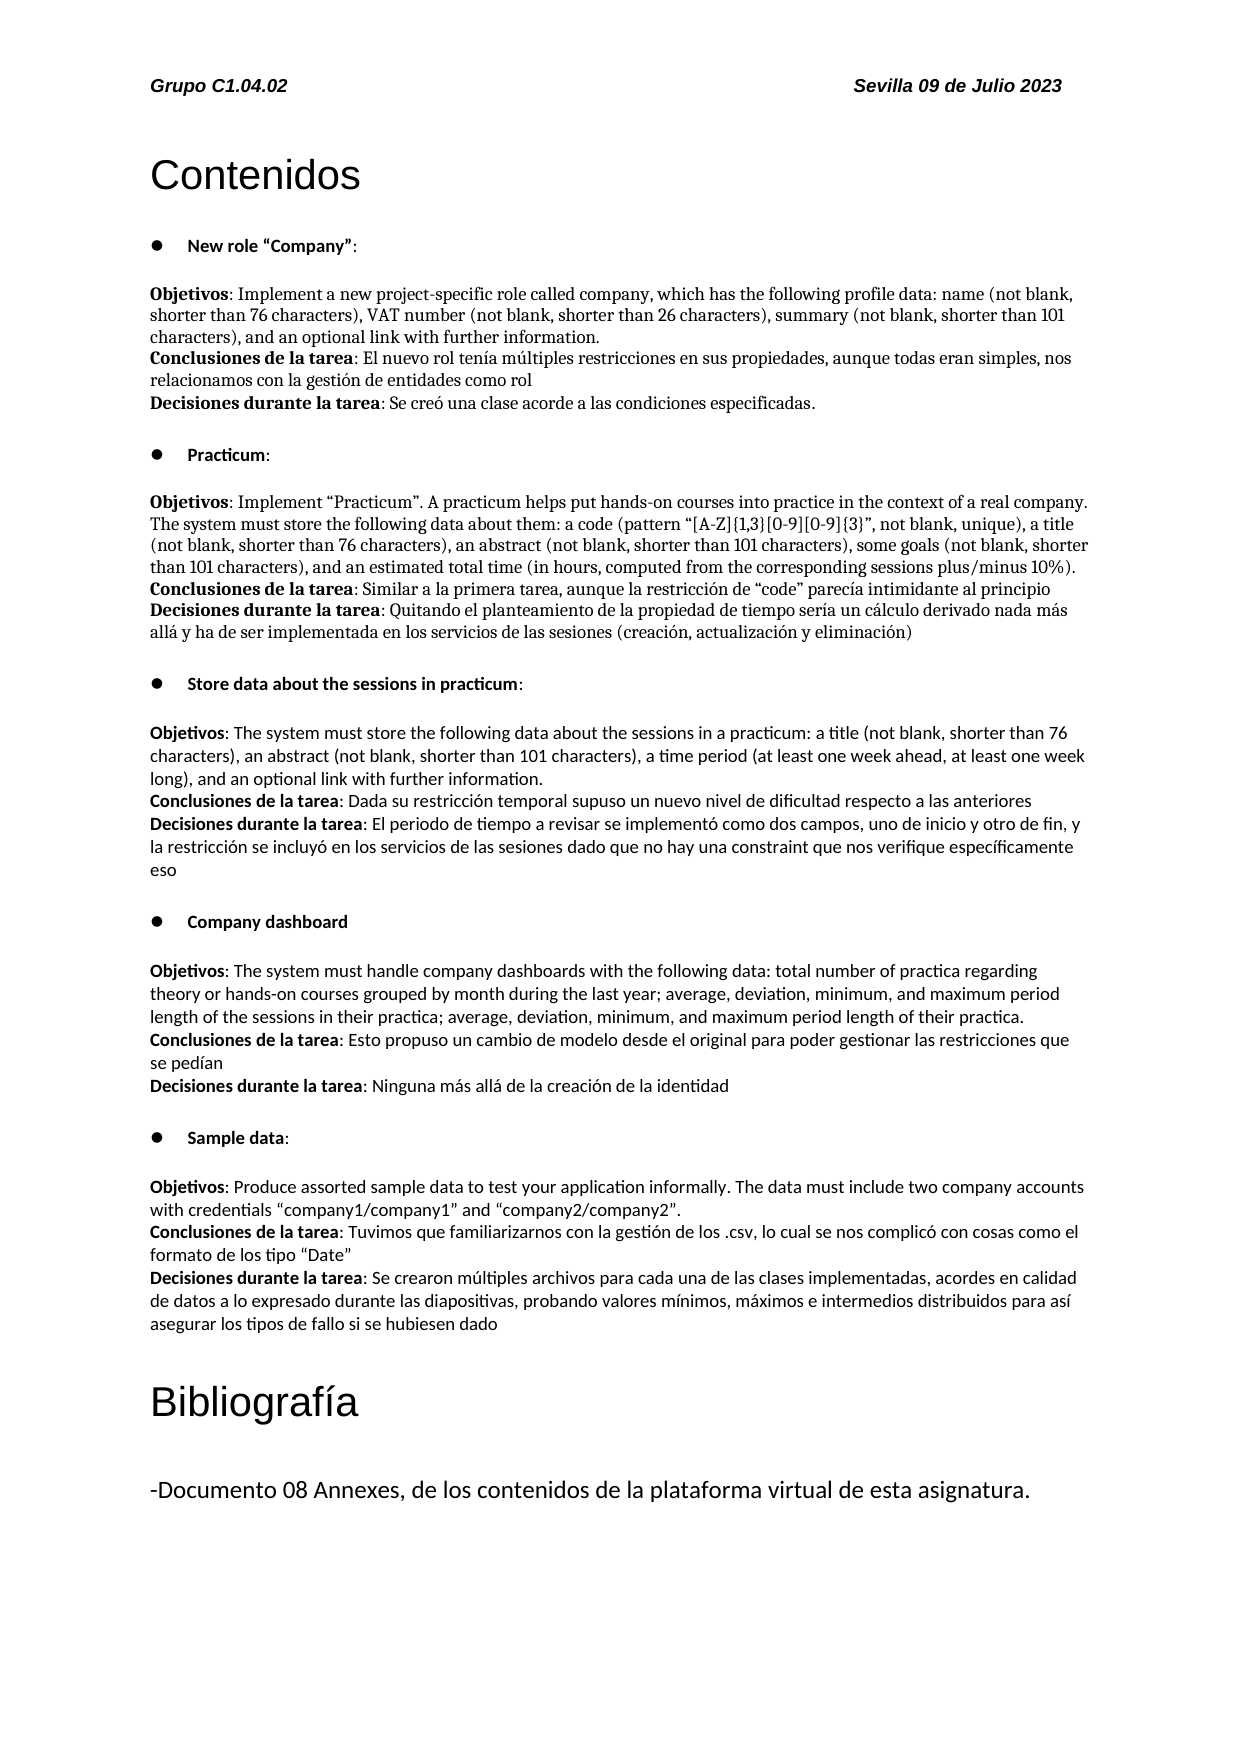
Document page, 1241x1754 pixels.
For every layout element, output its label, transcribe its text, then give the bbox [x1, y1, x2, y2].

text Conclusiones de la tarea: El nuevo rol tenía múltiples restricciones en sus propiedades, aunque todas eran simples, nos relacionamos con la gestión de entidades como rol [150, 348, 1090, 391]
text Objetivos: Implement “Practicum”. A practicum helps put hands-on courses into practice in the context of a real company. The system must store the following data about them: a code (pattern “[A-Z]{1,3}[0-9][0-9]{3}”, not blank, unique), a title (not blank, shorter than 76 characters), an abstract (not blank, shorter than 101 characters), some goals (not blank, shorter than 101 characters), and an estimated total time (in hours, computed from the corresponding sessions plus/minus 10%). [150, 492, 1090, 578]
text -Documento 08 Annexes, de los contenidos de la plataforma virtual de esta asignatura. [150, 1475, 1090, 1505]
subtitle Contenidos [150, 150, 1090, 198]
text Conclusiones de la tarea: Esto propuso un cambio de modelo desde el original para poder gestionar las restricciones que se pedían [150, 1028, 1090, 1074]
text Objetivos: The system must store the following data about the sessions in a practicum: a title (not blank, shorter than 76 characters), an abstract (not blank, shorter than 101 characters), a time period (at least one week ahead, at least one week long), and an optional link with further information. Conclusiones de la tarea: Dada su restricción temporal supuso un nuevo nivel de dificultad respecto a las anteriores Decisiones durante la tarea: El periodo de tiempo a revisar se implementó como dos campos, uno de inicio y otro de fin, y la restricción se incluyó en los servicios de las sesiones dado que no hay una constraint que nos verifique específicamente eso [150, 721, 1090, 881]
text Conclusiones de la tarea: Similar a la primera tarea, aunque la restricción de “code” parecía intimidante al principio [150, 578, 1090, 600]
text Conclusiones de la tarea: Tuvimos que familiarizarnos con la gestión de los .csv, lo cual se nos complicó con cosas como el formato de los tipo “Date” [150, 1221, 1090, 1266]
text Decisiones durante la tarea: Ninguna más allá de la creación de la identidad [150, 1074, 1090, 1097]
list Sample data: [150, 1122, 1090, 1150]
list New role “Company”: [150, 230, 1090, 258]
text Decisiones durante la tarea: Se crearon múltiples archivos para cada una de las clases implementadas, acordes en calidad de datos a lo expresado durante las diapositivas, probando valores mínimos, máximos e intermedios distribuidos para así asegurar los tipos de fallo si se hubiesen dado [150, 1266, 1090, 1335]
list Store data about the sessions in practicum: [150, 668, 1090, 696]
subtitle Bibliografía [150, 1377, 1090, 1425]
list Company dashboard [150, 906, 1090, 934]
text Objetivos: The system must handle company dashboards with the following data: total number of practica regarding theory or hands-on courses grouped by month during the last year; average, deviation, minimum, and maximum period length of the sessions in their practica; average, deviation, minimum, and maximum period length of their practica. [150, 959, 1090, 1028]
text Objetivos: Implement a new project-specific role called company, which has the following profile data: name (not blank, shorter than 76 characters), VAT number (not blank, shorter than 26 characters), summary (not blank, shorter than 101 characters), and an optional link with further information. [150, 283, 1090, 348]
list Practicum: [150, 439, 1090, 467]
text Decisiones durante la tarea: Se creó una clase acorde a las condiciones especificadas. [150, 391, 1090, 414]
text Decisiones durante la tarea: Quitando el planteamiento de la propiedad de tiempo sería un cálculo derivado nada más allá y ha de ser implementada en los servicios de las sesiones (creación, actualización y eliminación) [150, 600, 1090, 643]
text Objetivos: Produce assorted sample data to test your application informally. The data must include two company accounts with credentials “company1/company1” and “company2/company2”. [150, 1175, 1090, 1221]
